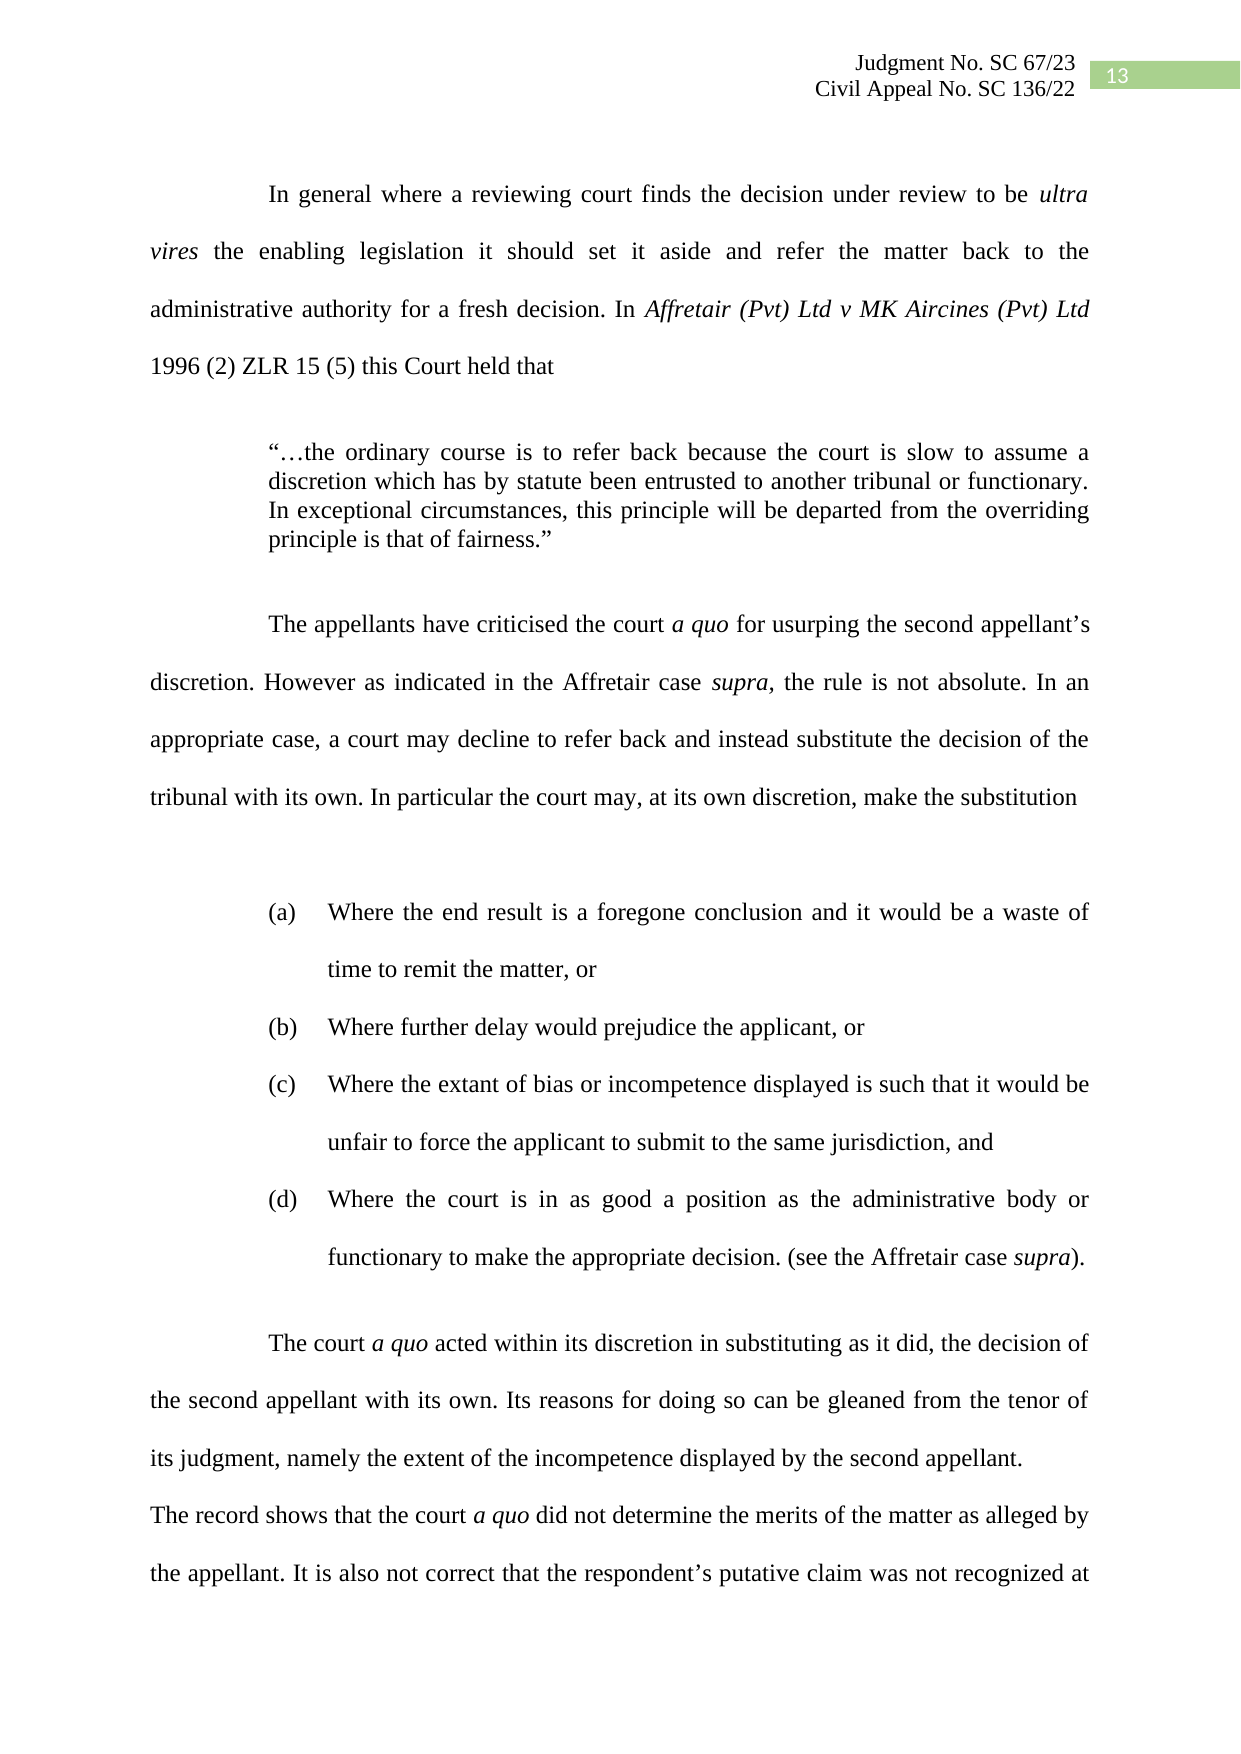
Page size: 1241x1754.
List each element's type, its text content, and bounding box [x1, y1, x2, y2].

text The court a quo acted within its discretion in substituting as it did, the decision of the second appellant with its own. Its reasons for doing so can be gleaned from the tenor of its judgment, namely the extent of the incompetence displayed by the second appellant. [150, 1328, 1090, 1472]
text The appellants have criticised the court a quo for usurping the second appellant’s discretion. However as indicated in the Affretair case supra, the rule is not absolute. In an appropriate case, a court may decline to refer back and instead substitute the decision of the tribunal with its own. In particular the court may, at its own discretion, make the substitution [150, 609, 1090, 811]
list Where further delay would prejudice the applicant, or [268, 1012, 1090, 1041]
list Where the end result is a foregone conclusion and it would be a waste of time to remit the matter, or [268, 897, 1090, 983]
list Where the extant of bias or incompetence displayed is such that it would be unfair to force the applicant to submit to the same jurisdiction, and [268, 1069, 1090, 1156]
text “…the ordinary course is to refer back because the court is slow to assume a discretion which has by statute been entrusted to another tribunal or functionary. In exceptional circumstances, this principle will be departed from the overriding principle is that of fairness.” [268, 437, 1090, 552]
list Where the court is in as good a position as the administrative body or functionary to make the appropriate decision. (see the Affretair case supra). [268, 1184, 1090, 1271]
text In general where a reviewing court finds the decision under review to be ultra vires the enabling legislation it should set it aside and refer the matter back to the administrative authority for a fresh decision. In Affretair (Pvt) Ltd v MK Aircines (Pvt) Ltd 1996 (2) ZLR 15 (5) this Court held that [150, 179, 1090, 380]
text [150, 1501, 1090, 1587]
